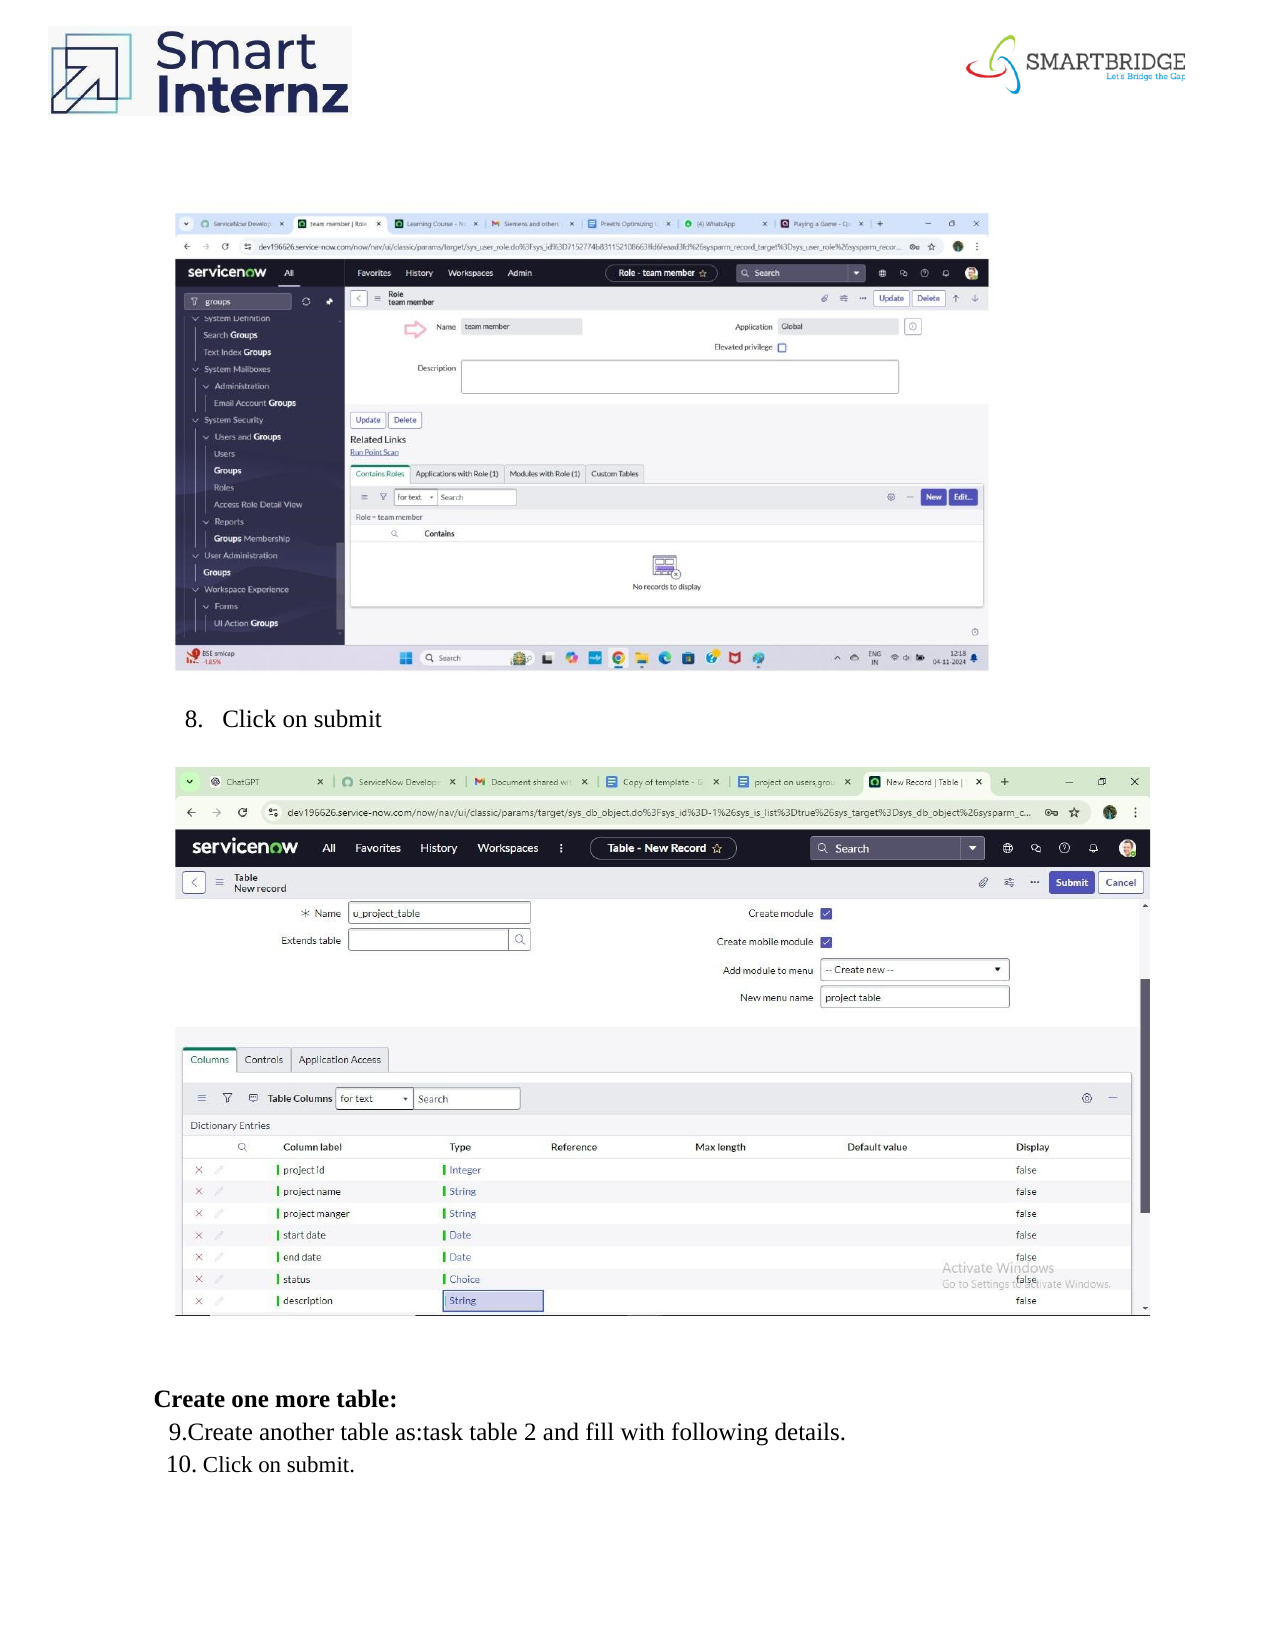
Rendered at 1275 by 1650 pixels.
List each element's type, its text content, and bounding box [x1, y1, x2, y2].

picture [175, 767, 1151, 1316]
text 10. Click on submit. [147, 1449, 1225, 1478]
text 9.Create another table as:task table 2 and fill with following details. [150, 1417, 1225, 1446]
text Create one more table: [147, 1384, 1225, 1413]
picture [48, 26, 352, 116]
picture [175, 153, 1151, 702]
list Click on submit [184, 704, 1225, 733]
picture [965, 34, 1185, 94]
